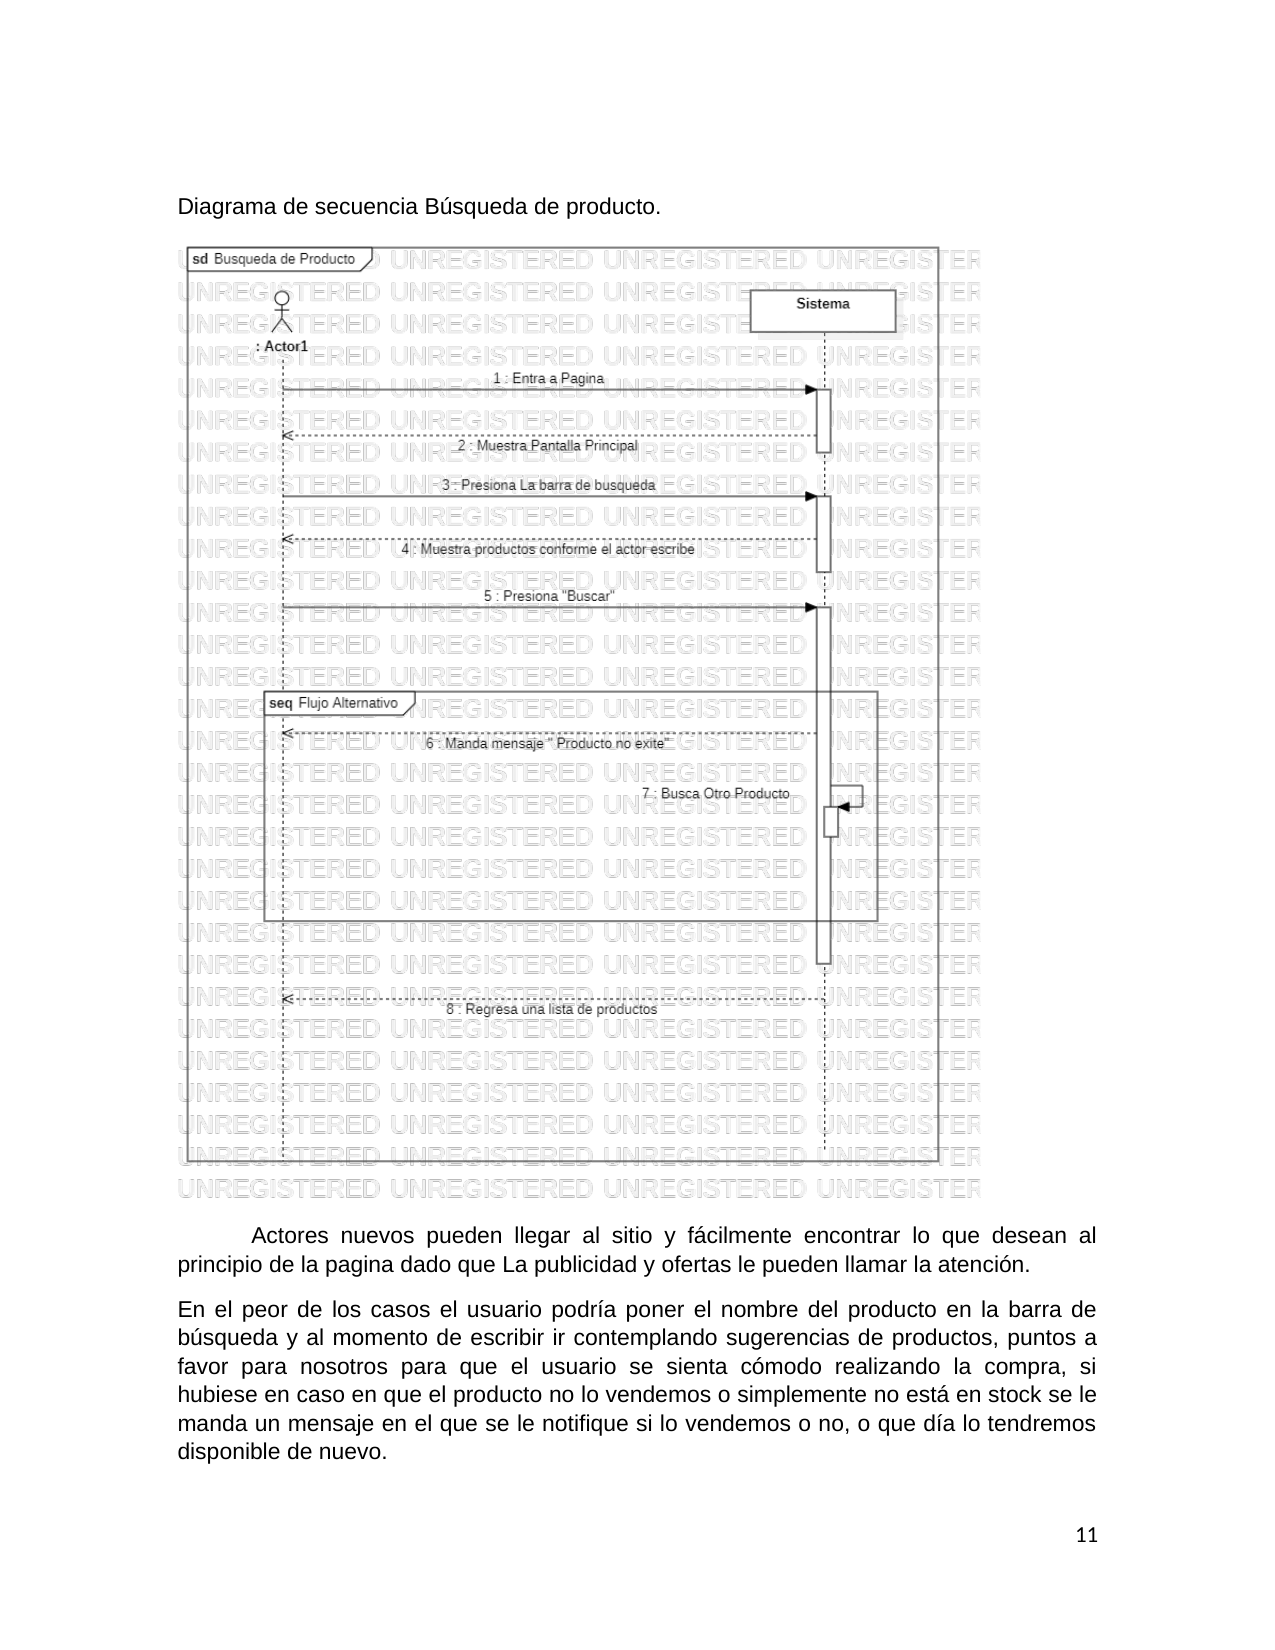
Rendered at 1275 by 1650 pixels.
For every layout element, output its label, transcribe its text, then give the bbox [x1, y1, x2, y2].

picture [177, 237, 981, 1204]
text Actores nuevos pueden llegar al sitio y fácilmente encontrar lo que desean al principio de la pagina dado que La publicidad y ofertas le pueden llamar la atención. [177, 1222, 1098, 1277]
text En el peor de los casos el usuario podría poner el nombre del producto en la barra de búsqueda y al momento de escribir ir contemplando sugerencias de productos, puntos a favor para nosotros para que el usuario se sienta cómodo realizando la compra, si hubiese en caso en que el producto no lo vendemos o simplemente no está en stock se le manda un mensaje en el que se le notifique si lo vendemos o no, o que día lo tendremos disponible de nuevo. [177, 1296, 1098, 1464]
text Diagrama de secuencia Búsqueda de producto. [177, 193, 1098, 219]
